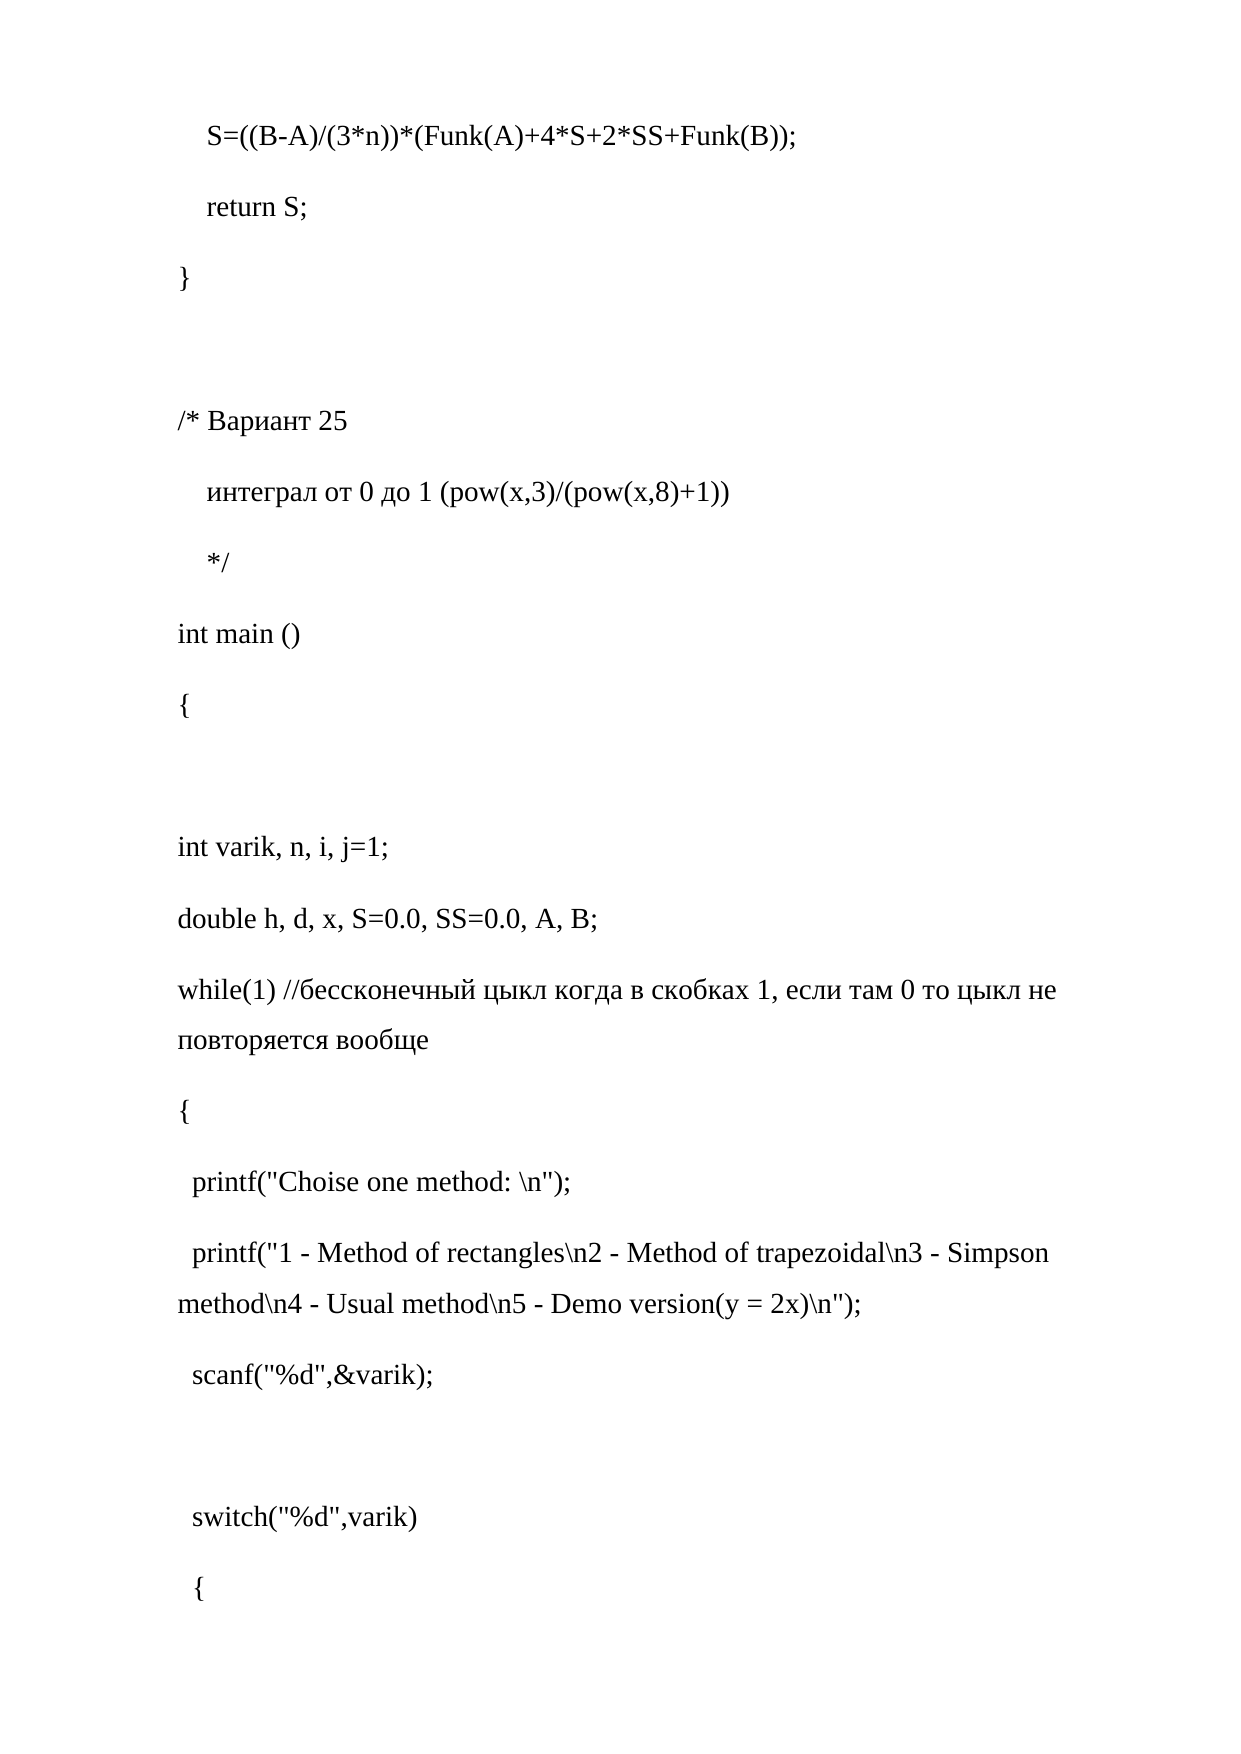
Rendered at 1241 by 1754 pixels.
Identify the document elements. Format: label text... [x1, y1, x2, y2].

text printf("Choise one method: \n"); [177, 1164, 1152, 1198]
text /* Вариант 25 [177, 403, 1152, 436]
text } [177, 260, 1152, 294]
text { [177, 687, 1152, 721]
text return S; [177, 189, 1152, 223]
text интеграл от 0 до 1 (pow(x,3)/(pow(x,8)+1)) [177, 474, 1152, 507]
text printf("1 - Method of rectangles\n2 - Method of trapezoidal\n3 - Simpson method\n4 - Usual method\n5 - Demo version(y = 2x)\n"); [177, 1236, 1152, 1319]
text S=((B-A)/(3*n))*(Funk(A)+4*S+2*SS+Funk(B)); [177, 118, 1152, 152]
text switch("%d",varik) [177, 1499, 1152, 1533]
text while(1) //бессконечный цыкл когда в скобках 1, если там 0 то цыкл не повторяется вообще [177, 972, 1152, 1056]
text int varik, n, i, j=1; [177, 829, 1152, 863]
text double h, d, x, S=0.0, SS=0.0, A, B; [177, 901, 1152, 934]
text int main () [177, 616, 1152, 650]
text */ [177, 545, 1152, 578]
text scanf("%d",&varik); [177, 1357, 1152, 1391]
text { [177, 1571, 1152, 1604]
text { [177, 1093, 1152, 1127]
